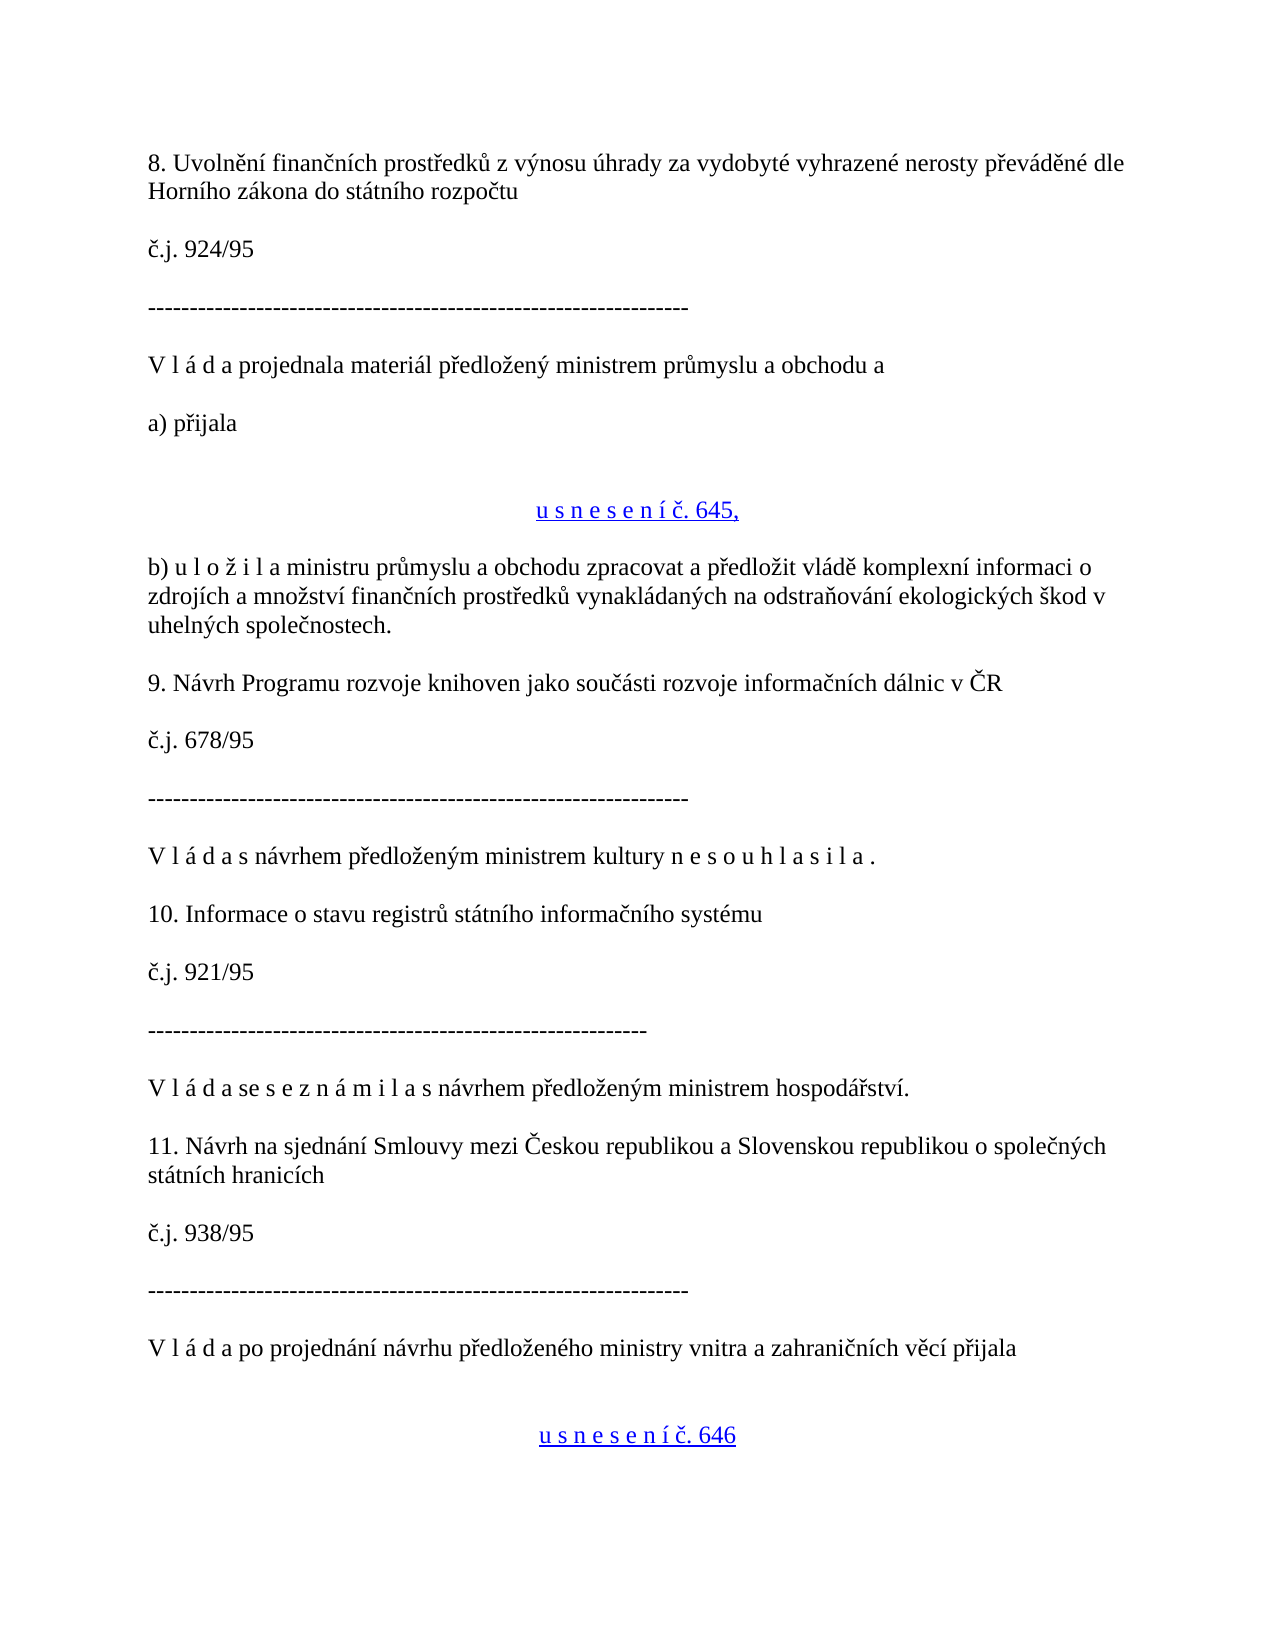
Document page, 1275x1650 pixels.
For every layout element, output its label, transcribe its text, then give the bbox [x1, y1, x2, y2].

text ----------------------------------------------------------------- [148, 292, 1127, 321]
text 10. Informace o stavu registrů státního informačního systému [148, 899, 1127, 928]
text V l á d a s návrhem předloženým ministrem kultury n e s o u h l a s i l a . [148, 841, 1127, 870]
text č.j. 921/95 [148, 957, 1127, 986]
text ------------------------------------------------------------ [148, 1015, 1127, 1044]
text č.j. 924/95 [148, 234, 1127, 263]
text a) přijala [148, 408, 1127, 437]
text u s n e s e n í č. 645, [148, 466, 1127, 523]
text ----------------------------------------------------------------- [148, 783, 1127, 812]
text u s n e s e n í č. 646 [148, 1391, 1127, 1449]
text č.j. 678/95 [148, 726, 1127, 754]
text V l á d a projednala materiál předložený ministrem průmyslu a obchodu a [148, 350, 1127, 379]
text b) u l o ž i l a ministru průmyslu a obchodu zpracovat a předložit vládě komplexní informaci o zdrojích a množství finančních prostředků vynakládaných na odstraňování ekologických škod v uhelných společnostech. [148, 523, 1127, 638]
text 8. Uvolnění finančních prostředků z výnosu úhrady za vydobyté vyhrazené nerosty převáděné dle Horního zákona do státního rozpočtu [148, 148, 1127, 205]
text č.j. 938/95 [148, 1218, 1127, 1246]
text ----------------------------------------------------------------- [148, 1276, 1127, 1304]
text V l á d a po projednání návrhu předloženého ministry vnitra a zahraničních věcí přijala [148, 1333, 1127, 1362]
text V l á d a se s e z n á m i l a s návrhem předloženým ministrem hospodářství. [148, 1073, 1127, 1102]
text 9. Návrh Programu rozvoje knihoven jako součásti rozvoje informačních dálnic v ČR [148, 668, 1127, 696]
text 11. Návrh na sjednání Smlouvy mezi Českou republikou a Slovenskou republikou o společných státních hranicích [148, 1131, 1127, 1188]
